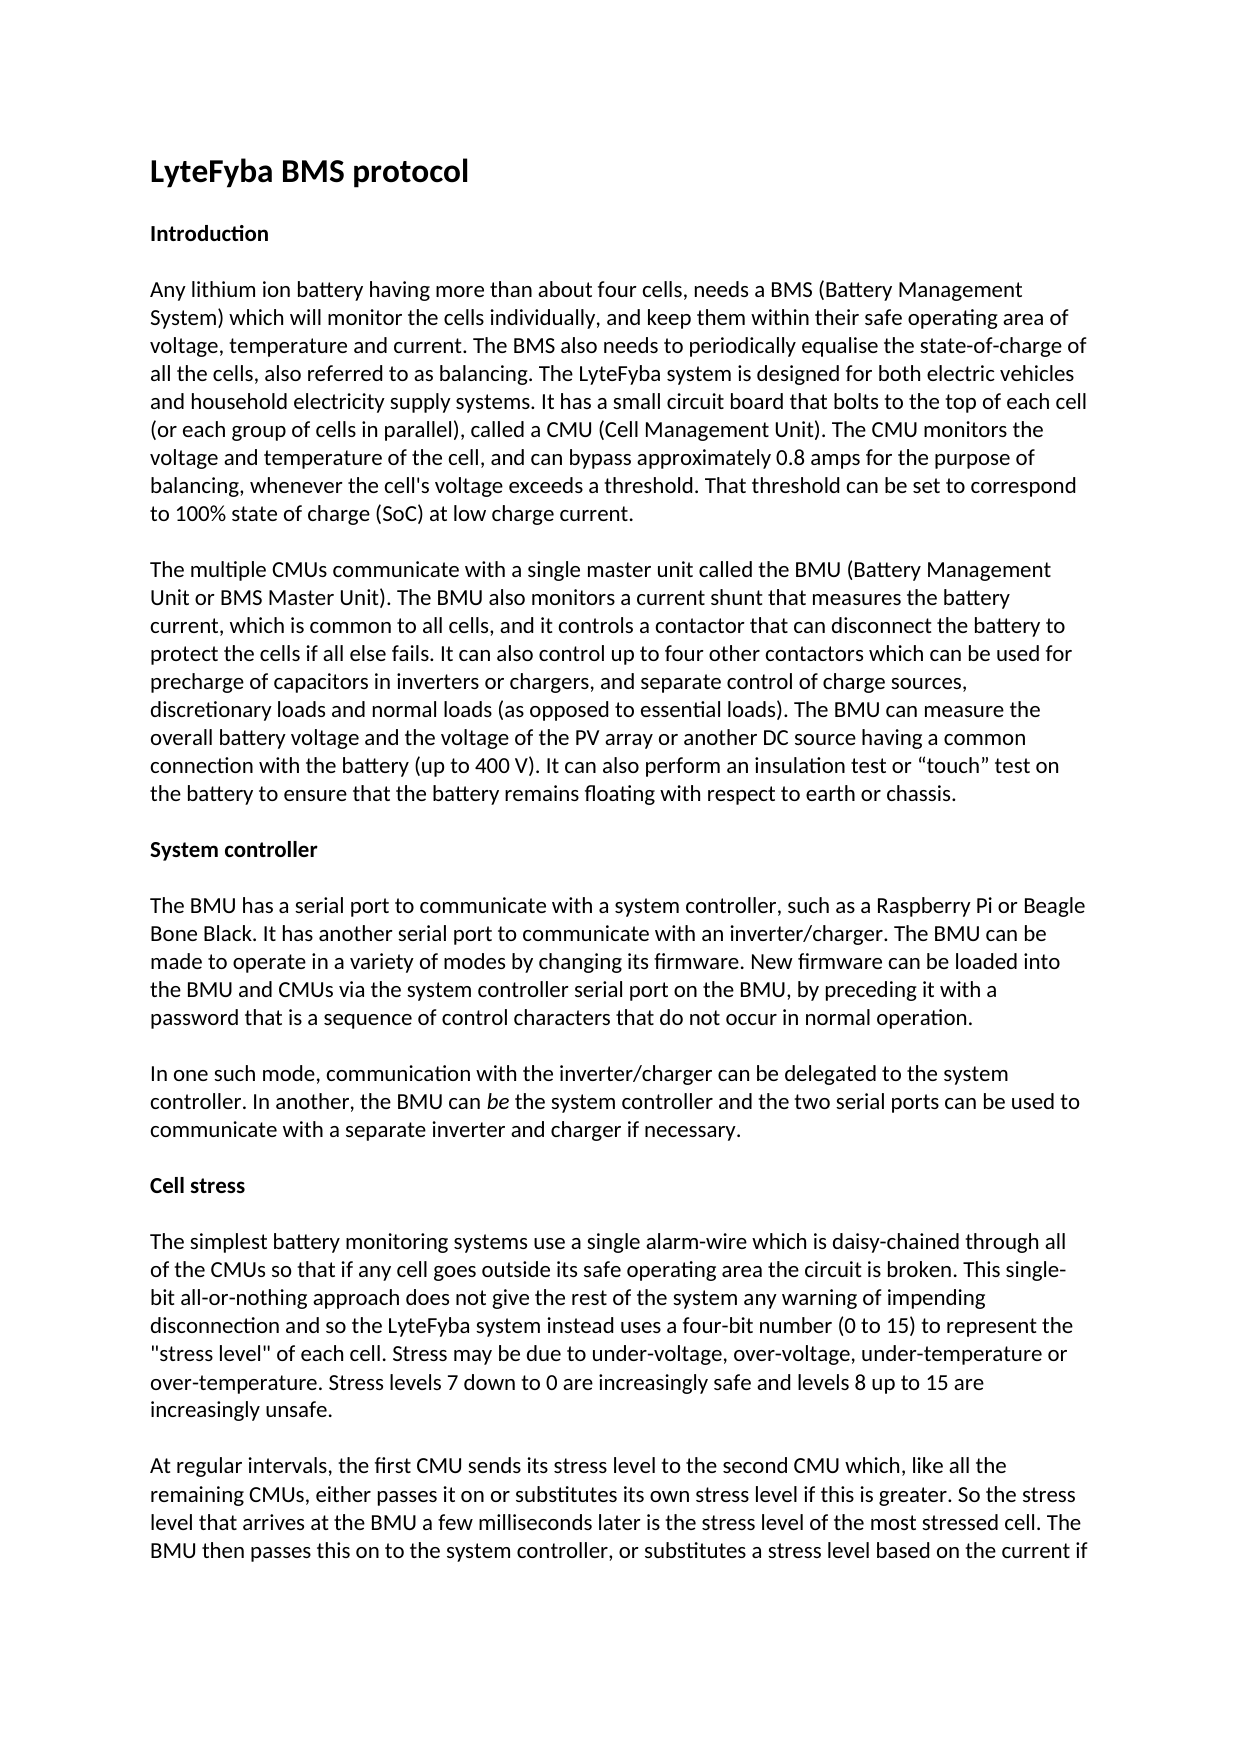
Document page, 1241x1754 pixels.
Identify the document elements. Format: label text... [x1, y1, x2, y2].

text Introduction [150, 219, 1090, 247]
text The simplest battery monitoring systems use a single alarm-wire which is daisy-chained through all of the CMUs so that if any cell goes outside its safe operating area the circuit is broken. This single-bit all-or-nothing approach does not give the rest of the system any warning of impending disconnection and so the LyteFyba system instead uses a four-bit number (0 to 15) to represent the "stress level" of each cell. Stress may be due to under-voltage, over-voltage, under-temperature or over-temperature. Stress levels 7 down to 0 are increasingly safe and levels 8 up to 15 are increasingly unsafe. [150, 1227, 1090, 1424]
text System controller [150, 835, 1090, 863]
text The multiple CMUs communicate with a single master unit called the BMU (Battery Management Unit or BMS Master Unit). The BMU also monitors a current shunt that measures the battery current, which is common to all cells, and it controls a contactor that can disconnect the battery to protect the cells if all else fails. It can also control up to four other contactors which can be used for precharge of capacitors in inverters or chargers, and separate control of charge sources, discretionary loads and normal loads (as opposed to essential loads). The BMU can measure the overall battery voltage and the voltage of the PV array or another DC source having a common connection with the battery (up to 400 V). It can also perform an insulation test or “touch” test on the battery to ensure that the battery remains floating with respect to earth or chassis. [150, 555, 1090, 807]
text Any lithium ion battery having more than about four cells, needs a BMS (Battery Management System) which will monitor the cells individually, and keep them within their safe operating area of voltage, temperature and current. The BMS also needs to periodically equalise the state-of-charge of all the cells, also referred to as balancing. The LyteFyba system is designed for both electric vehicles and household electricity supply systems. It has a small circuit board that bolts to the top of each cell (or each group of cells in parallel), called a CMU (Cell Management Unit). The CMU monitors the voltage and temperature of the cell, and can bypass approximately 0.8 amps for the purpose of balancing, whenever the cell's voltage exceeds a threshold. That threshold can be set to correspond to 100% state of charge (SoC) at low charge current. [150, 275, 1090, 527]
text LyteFyba BMS protocol [150, 150, 1090, 191]
text In one such mode, communication with the inverter/charger can be delegated to the system controller. In another, the BMU can be the system controller and the two serial ports can be used to communicate with a separate inverter and charger if necessary. [150, 1059, 1090, 1143]
text The BMU has a serial port to communicate with a system controller, such as a Raspberry Pi or Beagle Bone Black. It has another serial port to communicate with an inverter/charger. The BMU can be made to operate in a variety of modes by changing its firmware. New firmware can be loaded into the BMU and CMUs via the system controller serial port on the BMU, by preceding it with a password that is a sequence of control characters that do not occur in normal operation. [150, 891, 1090, 1031]
text Cell stress [150, 1171, 1090, 1199]
